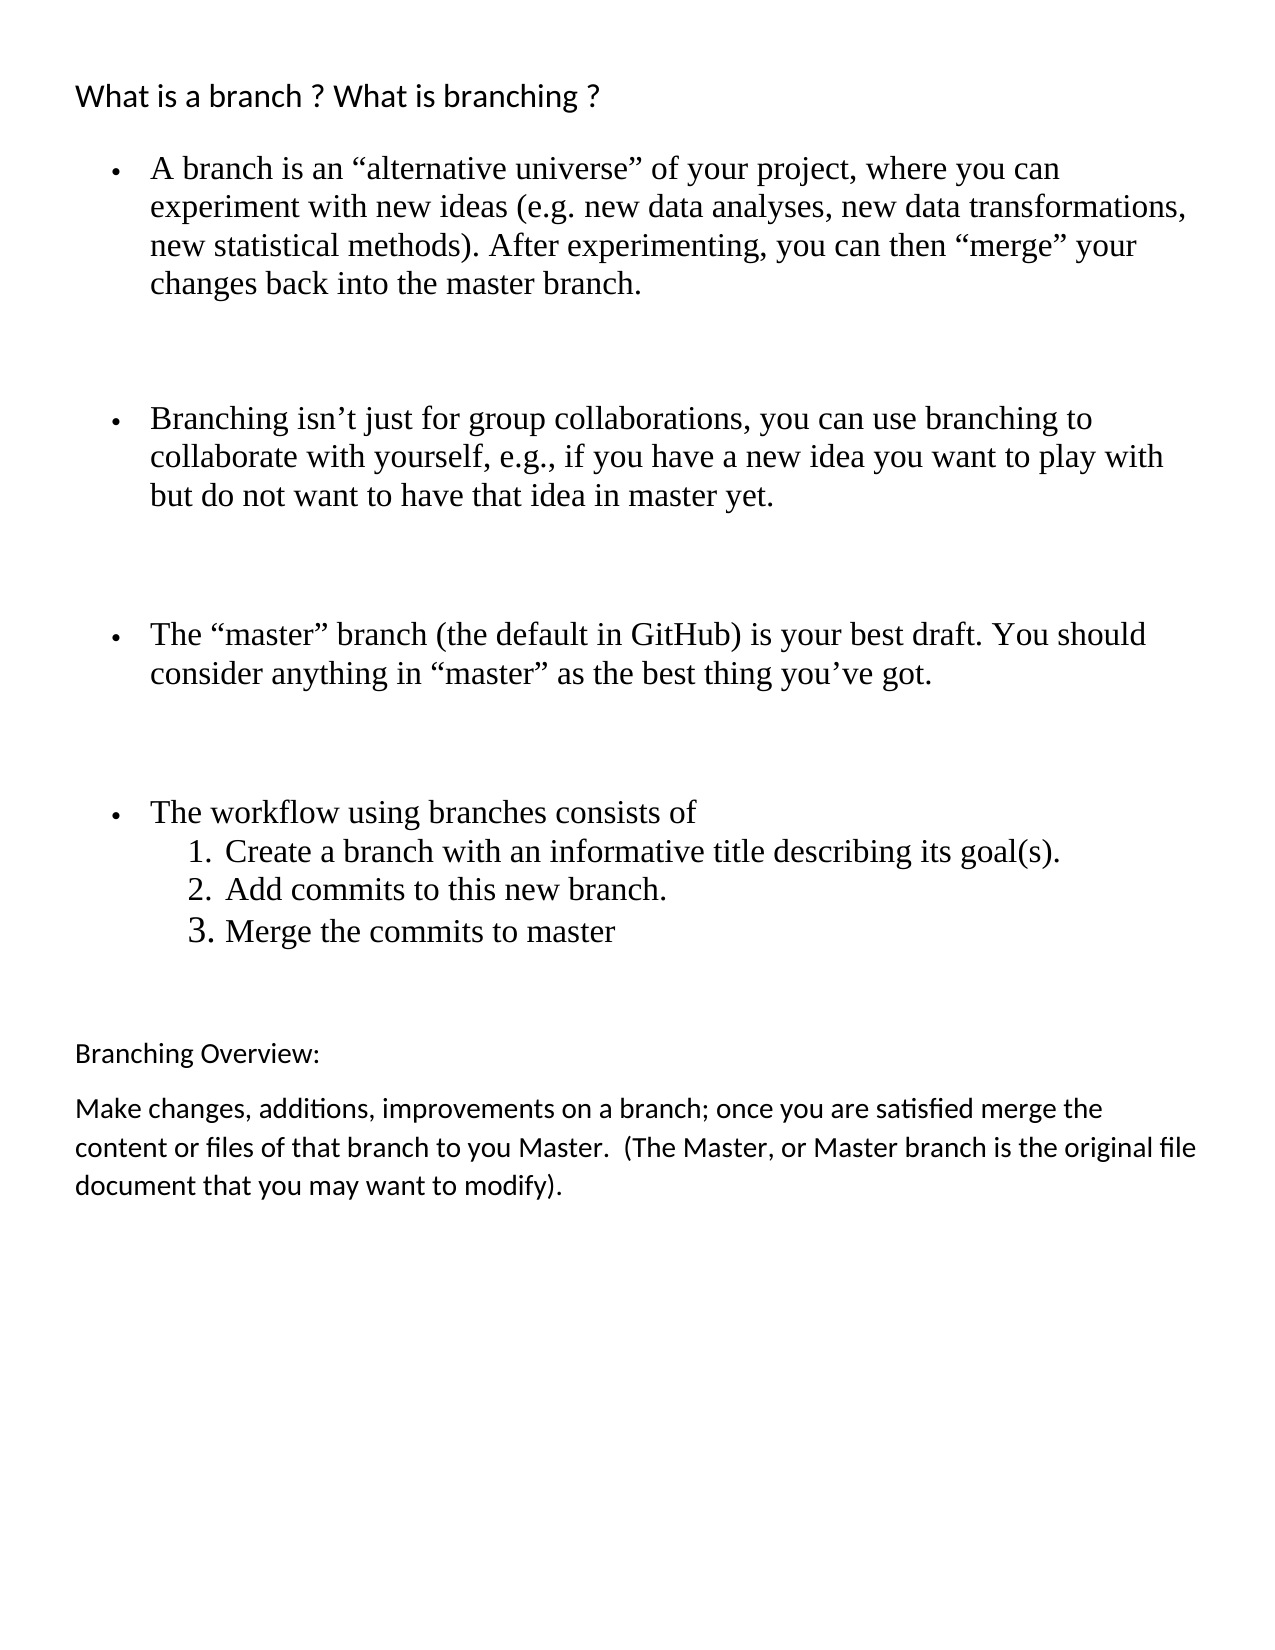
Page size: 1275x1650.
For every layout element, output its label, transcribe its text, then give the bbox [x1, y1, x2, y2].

text What is a branch ? What is branching ? [75, 75, 1200, 116]
text Branching Overview: [75, 1035, 1200, 1071]
list Branching isn’t just for group collaborations, you can use branching to collaborate with yourself, e.g., if you have a new idea you want to play with but do not want to have that idea in master yet. [112, 398, 1200, 513]
list The “master” branch (the default in GitHub) is your best draft. You should consider anything in “master” as the best thing you’ve got. [112, 614, 1200, 691]
list Create a branch with an informative title describing its goal(s). [187, 831, 1200, 869]
list The workflow using branches consists of [112, 793, 1200, 831]
list A branch is an “alternative universe” of your project, where you can experiment with new ideas (e.g. new data analyses, new data transformations, new statistical methods). After experimenting, you can then “merge” your changes back into the master branch. [112, 148, 1200, 301]
list Add commits to this new branch. [187, 869, 1200, 908]
list Merge the commits to master [187, 908, 1200, 951]
text Make changes, additions, improvements on a branch; once you are satisfied merge the content or files of that branch to you Master. (The Master, or Master branch is the original file document that you may want to modify). [75, 1090, 1200, 1203]
